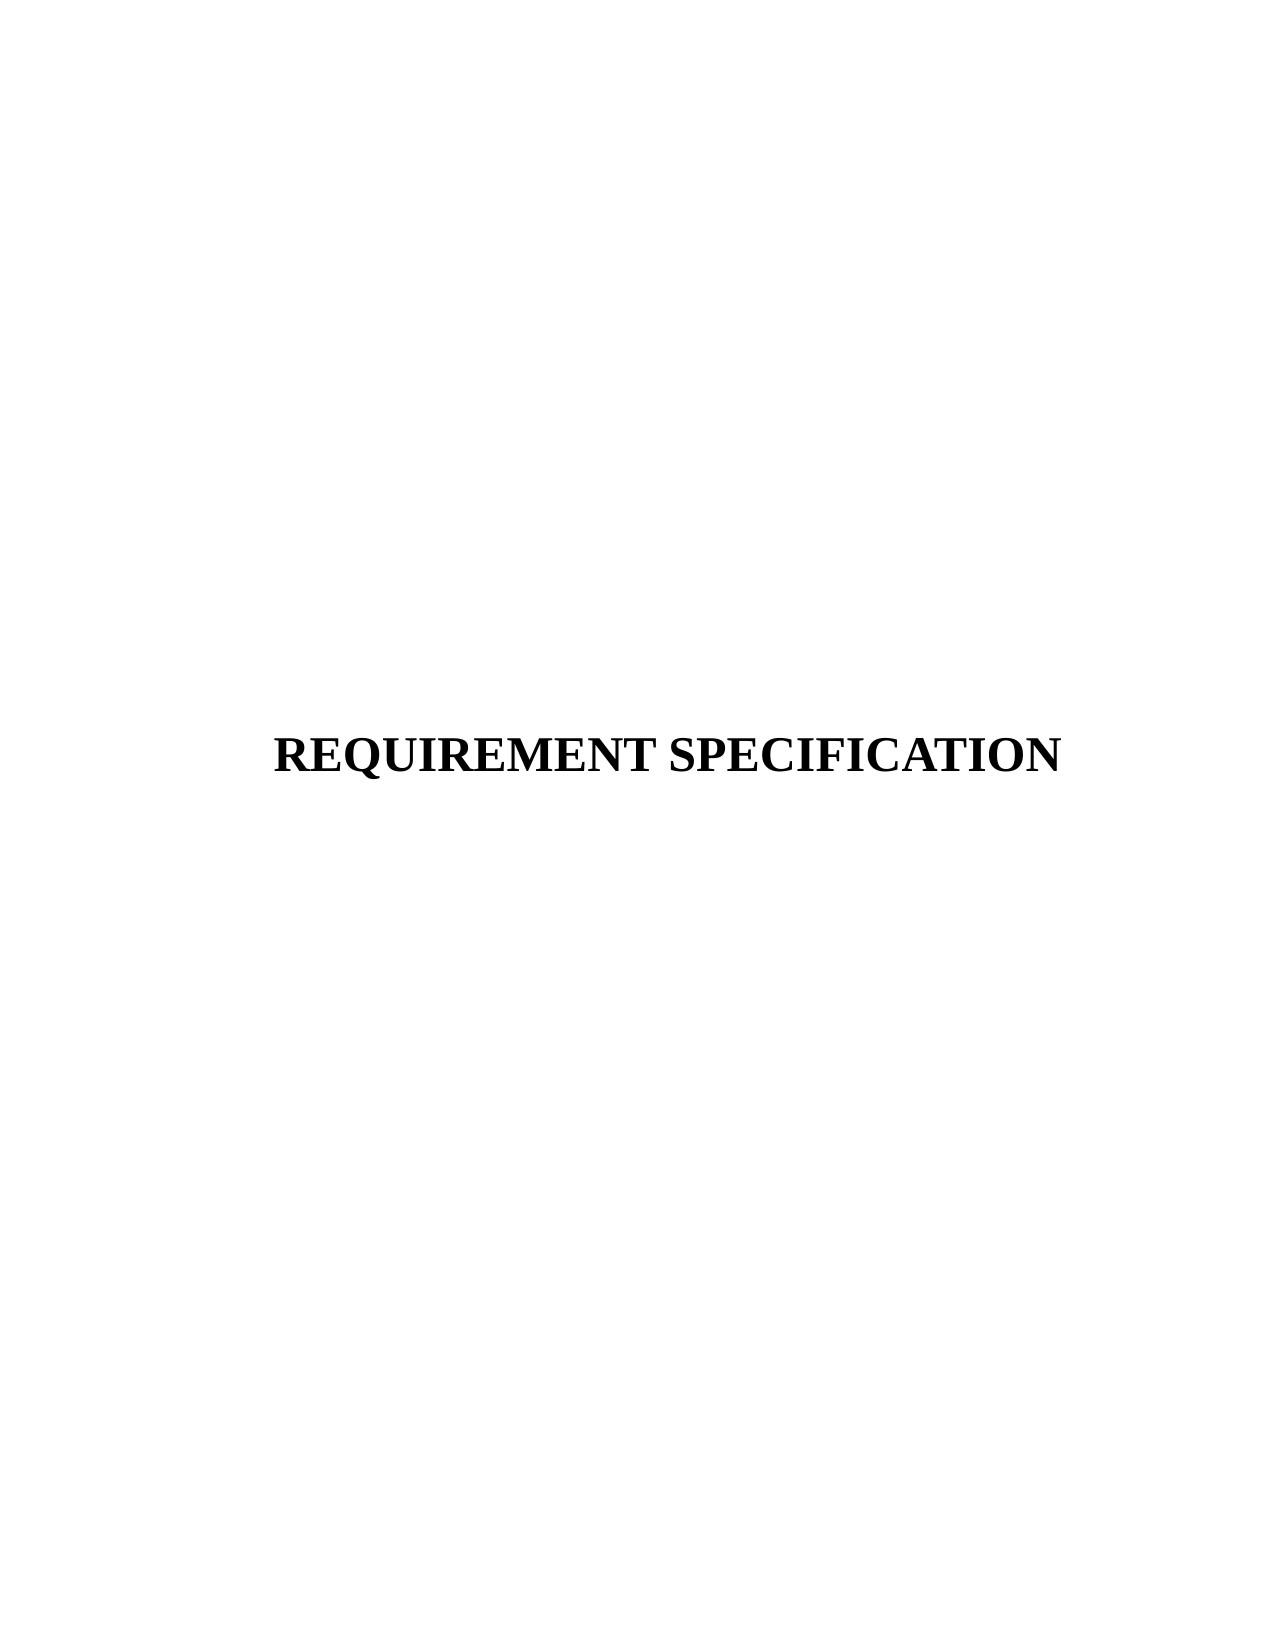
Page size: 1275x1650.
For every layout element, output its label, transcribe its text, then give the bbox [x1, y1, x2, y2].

text REQUIREMENT SPECIFICATION [225, 725, 1110, 782]
